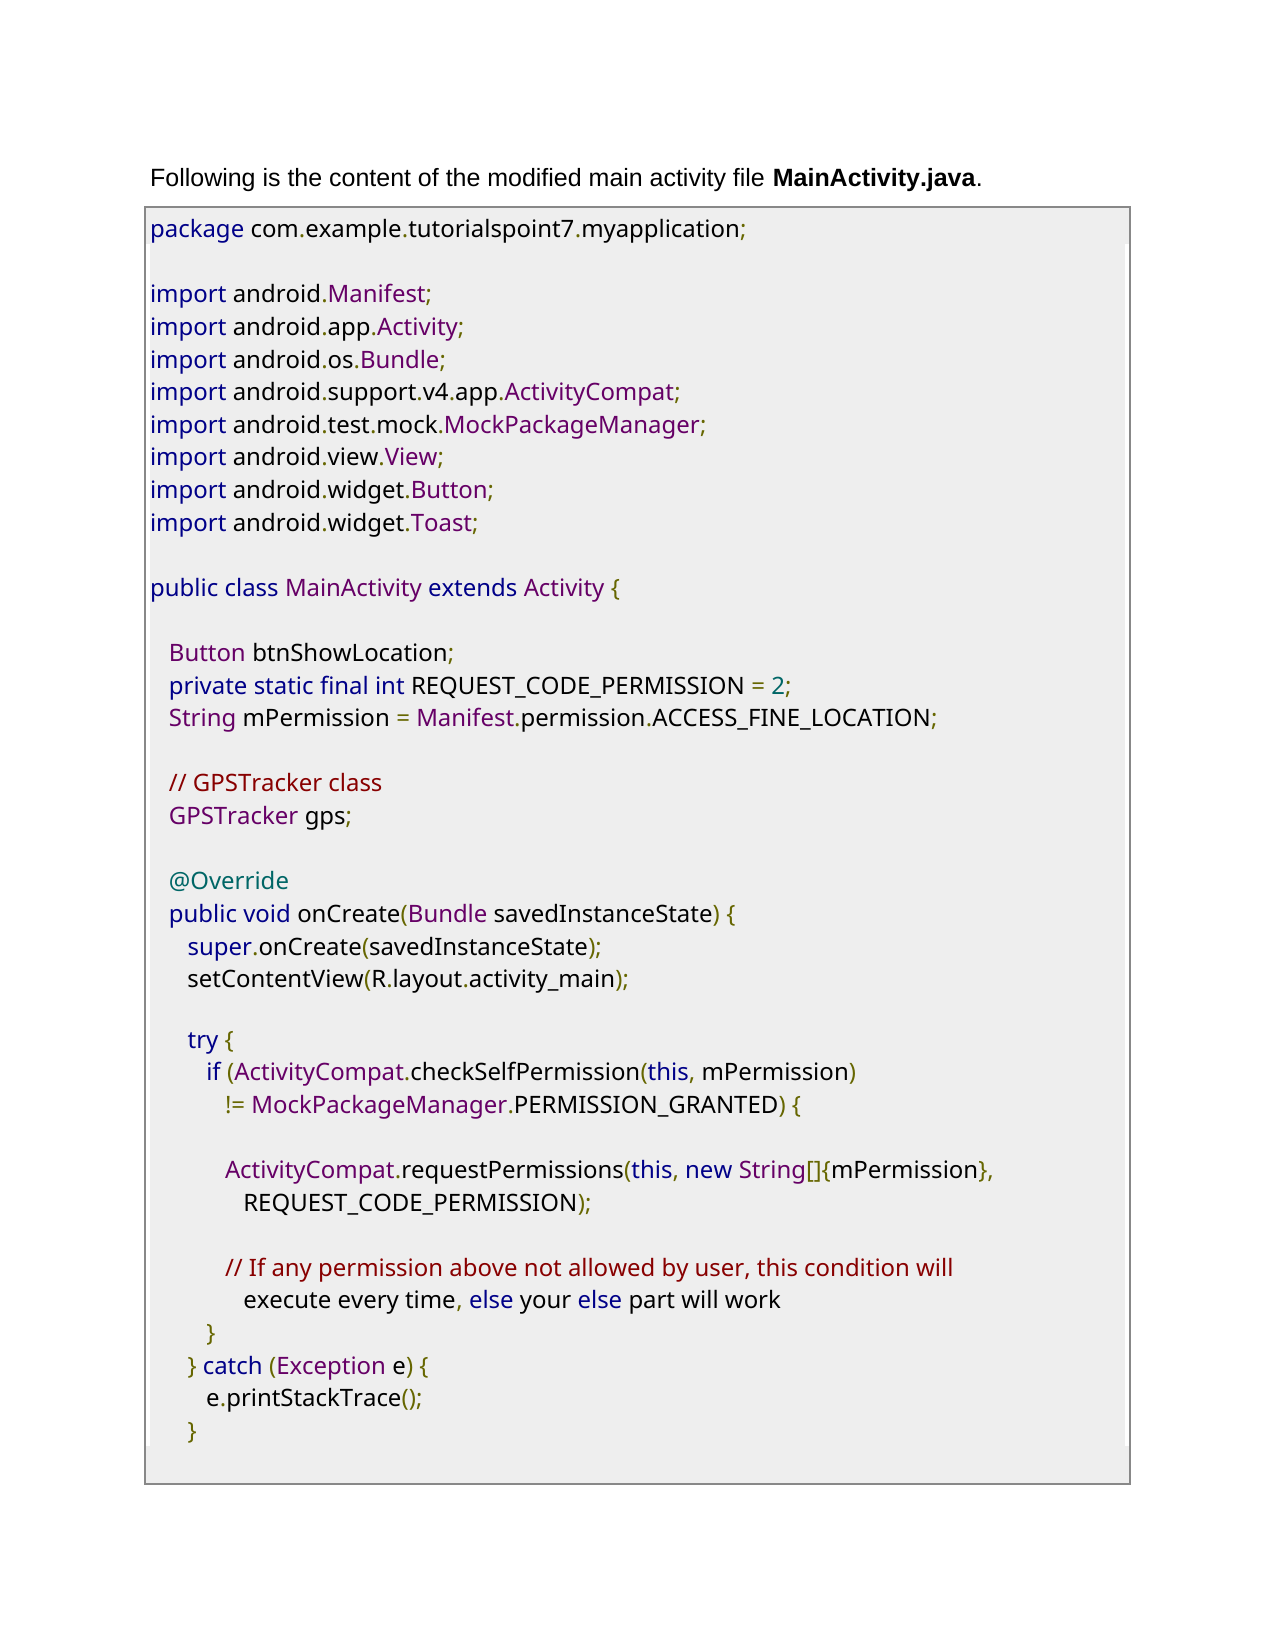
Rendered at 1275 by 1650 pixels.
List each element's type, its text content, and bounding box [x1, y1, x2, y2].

text e.printStackTrace(); [150, 1381, 1125, 1414]
text import android.app.Activity; [150, 310, 1125, 342]
text import android.os.Bundle; [150, 342, 1125, 375]
text import android.widget.Toast; [150, 505, 1125, 538]
text Following is the content of the modified main activity file MainActivity.java. [150, 162, 1125, 191]
text } catch (Exception e) { [150, 1348, 1125, 1381]
text import android.view.View; [150, 440, 1125, 473]
text import android.test.mock.MockPackageManager; [150, 408, 1125, 440]
text import android.support.v4.app.ActivityCompat; [150, 375, 1125, 408]
text String mPermission = Manifest.permission.ACCESS_FINE_LOCATION; [150, 701, 1125, 734]
text // If any permission above not allowed by user, this condition will [150, 1251, 1125, 1283]
text Button btnShowLocation; [150, 636, 1125, 668]
text public void onCreate(Bundle savedInstanceState) { [150, 897, 1125, 929]
text if (ActivityCompat.checkSelfPermission(this, mPermission) [150, 1055, 1125, 1088]
text != MockPackageManager.PERMISSION_GRANTED) { [150, 1088, 1125, 1120]
text GPSTracker gps; [150, 799, 1125, 831]
text package com.example.tutorialspoint7.myapplication; [146, 208, 1129, 244]
text REQUEST_CODE_PERMISSION); [150, 1186, 1125, 1218]
text @Override [150, 864, 1125, 897]
text ActivityCompat.requestPermissions(this, new String[]{mPermission}, [150, 1153, 1125, 1186]
text execute every time, else your else part will work [150, 1283, 1125, 1316]
text } [150, 1414, 1125, 1441]
text public class MainActivity extends Activity { [150, 571, 1125, 603]
text try { [150, 1022, 1125, 1055]
text import android.widget.Button; [150, 473, 1125, 505]
text import android.Manifest; [150, 277, 1125, 310]
text private static final int REQUEST_CODE_PERMISSION = 2; [150, 668, 1125, 701]
text // GPSTracker class [150, 766, 1125, 799]
text setContentView(R.layout.activity_main); [150, 962, 1125, 994]
text super.onCreate(savedInstanceState); [150, 929, 1125, 962]
text } [150, 1316, 1125, 1348]
